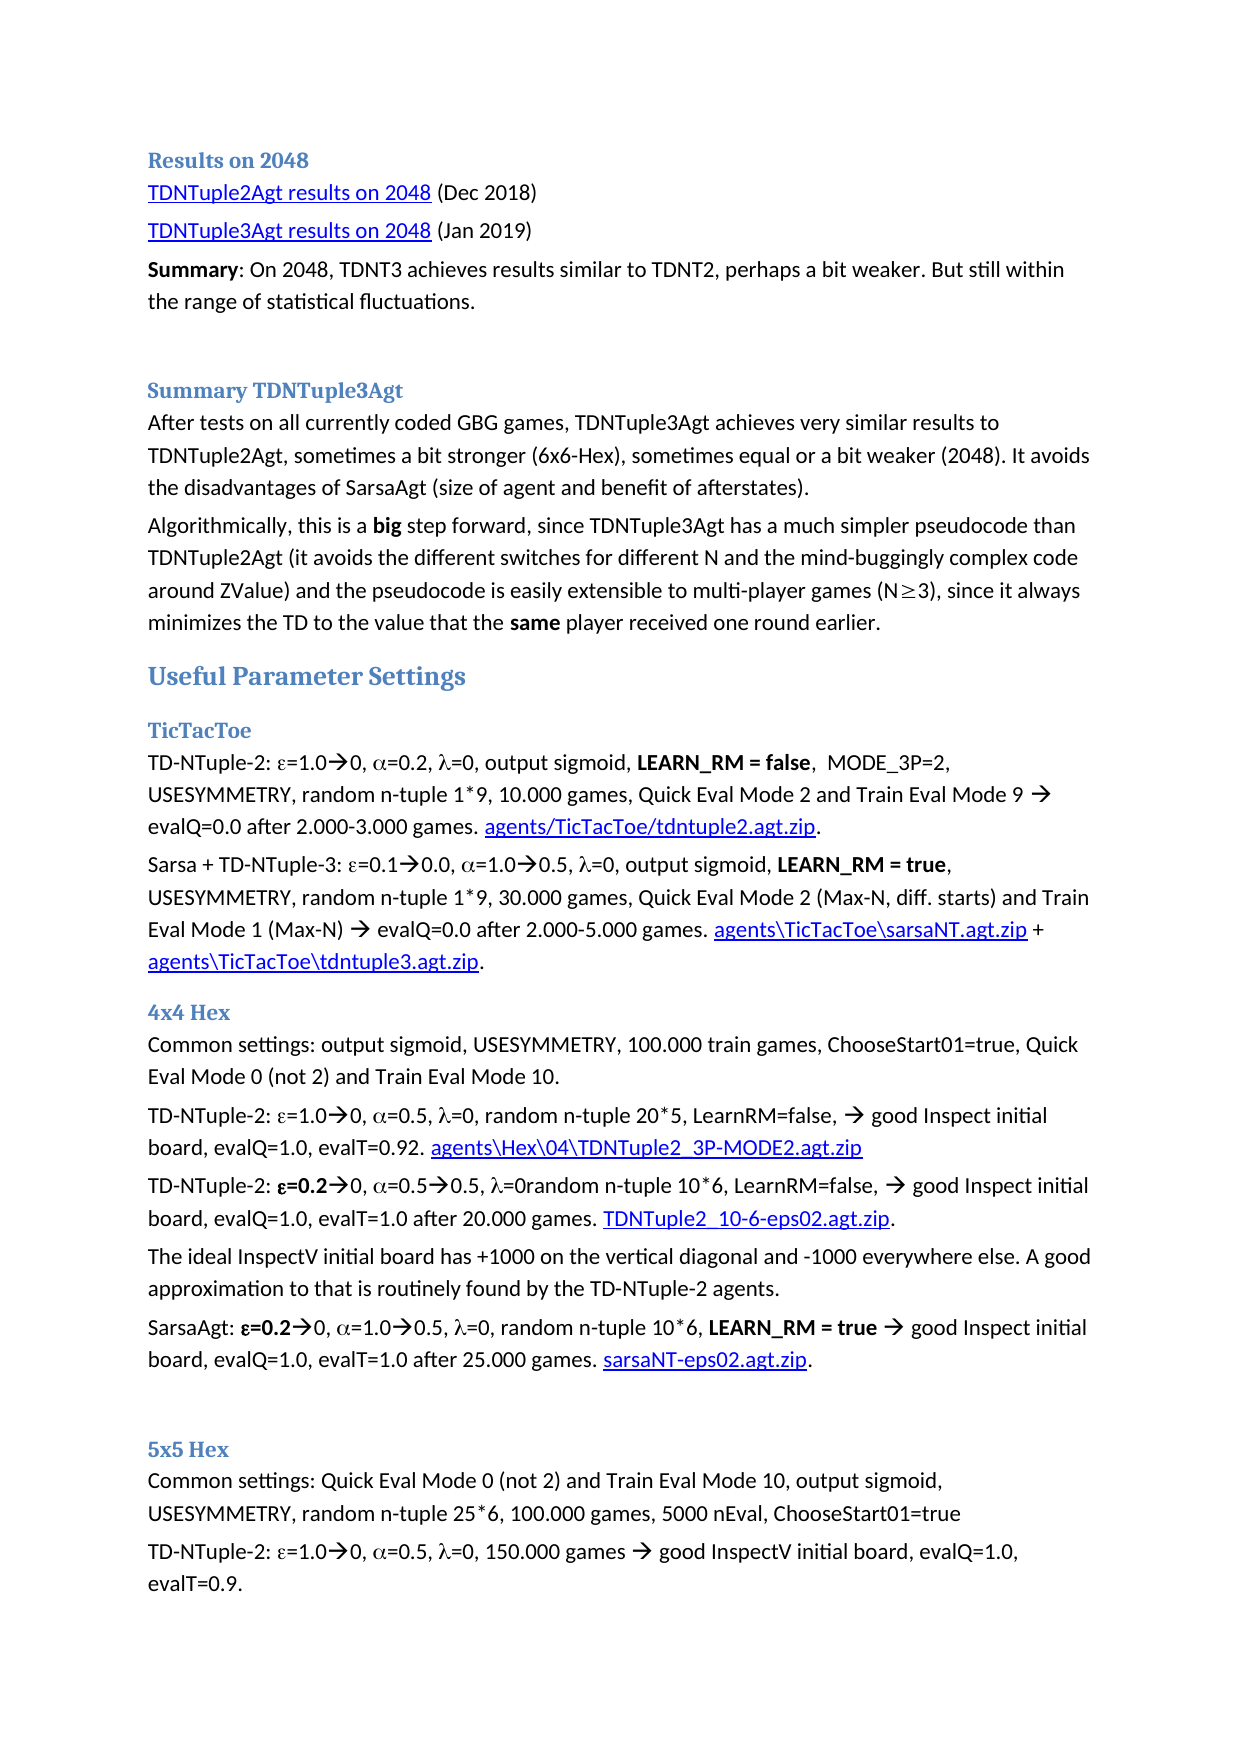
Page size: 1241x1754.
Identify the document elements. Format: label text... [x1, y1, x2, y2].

text The ideal InspectV initial board has +1000 on the vertical diagonal and -1000 everywhere else. A good approximation to that is routinely found by the TD-NTuple-2 agents. [148, 1242, 1093, 1302]
subtitle 4x4 Hex [148, 1000, 1093, 1026]
text Common settings: Quick Eval Mode 0 (not 2) and Train Eval Mode 10, output sigmoid, USESYMMETRY, random n-tuple 25*6, 100.000 games, 5000 nEval, ChooseStart01=true [148, 1467, 1093, 1527]
subtitle 5x5 Hex [148, 1436, 1093, 1463]
text Sarsa + TD-NTuple-3: =0.10.0, =1.00.5, =0, output sigmoid, LEARN_RM = true, USESYMMETRY, random n-tuple 1*9, 30.000 games, Quick Eval Mode 2 (Max-N, diff. starts) and Train Eval Mode 1 (Max-N) evalQ=0.0 after 2.000-5.000 games. agents\TicTacToe\sarsaNT.agt.zip + agents\TicTacToe\tdntuple3.agt.zip. [148, 851, 1093, 975]
subtitle TicTacToe [148, 717, 1093, 744]
text TD-NTuple-2: =0.20, =0.50.5, =0random n-tuple 10*6, LearnRM=false, good Inspect initial board, evalQ=1.0, evalT=1.0 after 20.000 games. TDNTuple2_10-6-eps02.agt.zip. [148, 1172, 1093, 1232]
text Algorithmically, this is a big step forward, since TDNTuple3Agt has a much simpler pseudocode than TDNTuple2Agt (it avoids the different switches for different N and the mind-buggingly complex code around ZValue) and the pseudocode is easily extensible to multi-player games (N3), since it always minimizes the TD to the value that the same player received one round earlier. [148, 511, 1093, 636]
text TD-NTuple-2: =1.00, =0.2, =0, output sigmoid, LEARN_RM = false, MODE_3P=2, USESYMMETRY, random n-tuple 1*9, 10.000 games, Quick Eval Mode 2 and Train Eval Mode 9 evalQ=0.0 after 2.000-3.000 games. agents/TicTacToe/tdntuple2.agt.zip. [148, 748, 1093, 840]
text TD-NTuple-2: =1.00, =0.5, =0, random n-tuple 20*5, LearnRM=false, good Inspect initial board, evalQ=1.0, evalT=0.92. agents\Hex\04\TDNTuple2_3P-MODE2.agt.zip [148, 1101, 1093, 1161]
text TD-NTuple-2: =1.00, =0.5, =0, 150.000 games good InspectV initial board, evalQ=1.0, evalT=0.9. [148, 1537, 1093, 1597]
text TDNTuple3Agt results on 2048 (Jan 2019) [148, 216, 1093, 244]
text After tests on all currently coded GBG games, TDNTuple3Agt achieves very similar results to TDNTuple2Agt, sometimes a bit stronger (6x6-Hex), sometimes equal or a bit weaker (2048). It avoids the disadvantages of SarsaAgt (size of agent and benefit of afterstates). [148, 408, 1093, 501]
text SarsaAgt: =0.20, =1.00.5, =0, random n-tuple 10*6, LEARN_RM = true good Inspect initial board, evalQ=1.0, evalT=1.0 after 25.000 games. sarsaNT-eps02.agt.zip. [148, 1313, 1093, 1373]
text Common settings: output sigmoid, USESYMMETRY, 100.000 train games, ChooseStart01=true, Quick Eval Mode 0 (not 2) and Train Eval Mode 10. [148, 1030, 1093, 1091]
subtitle Useful Parameter Settings [148, 661, 1093, 692]
subtitle Results on 2048 [148, 148, 1093, 174]
text TDNTuple2Agt results on 2048 (Dec 2018) [148, 178, 1093, 206]
subtitle Summary TDNTuple3Agt [148, 378, 1093, 405]
text Summary: On 2048, TDNT3 achieves results similar to TDNT2, perhaps a bit weaker. But still within the range of statistical fluctuations. [148, 255, 1093, 315]
